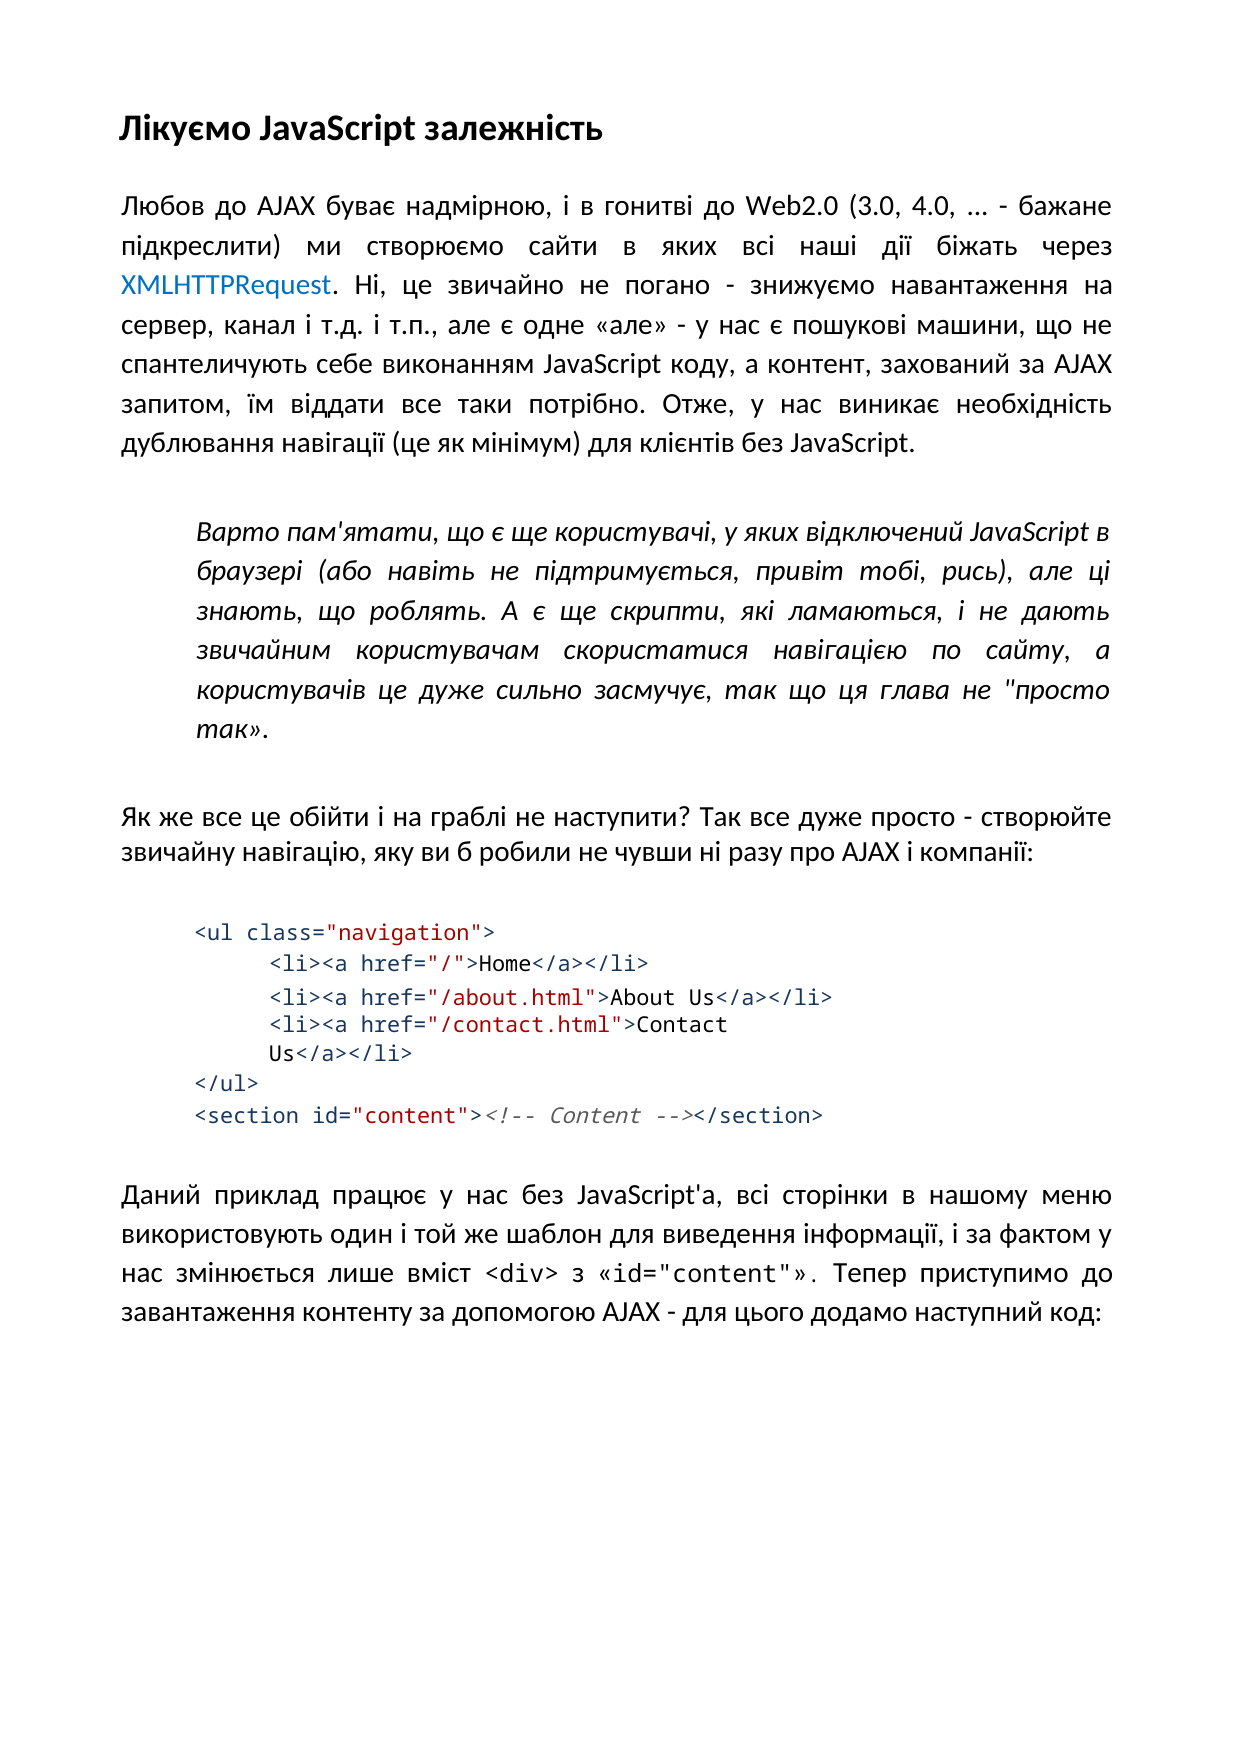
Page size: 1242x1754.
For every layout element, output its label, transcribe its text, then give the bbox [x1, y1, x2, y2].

text Варто пам'ятати, що є ще користувачі, у яких відключений JavaScript в браузері (або навіть не підтримується, привіт тобі, рись), але ці знають, що роблять. А є ще скрипти, які ламаються, і не дають звичайним користувачам скористатися навігацією по сайту, а користувачів це дуже сильно засмучує, так що ця глава не "просто так». [196, 513, 1111, 746]
text Даний приклад працює у нас без JavaScript'a, всі сторінки в нашому меню використовують один і той же шаблон для виведення інформації, і за фактом у нас змінюється лише вміст <div> з «id="content"». Тепер приступимо до завантаження контенту за допомогою AJAX - для цього додамо наступний код: [121, 1176, 1113, 1328]
text <li><a href="/">Home</a></li> [269, 948, 1113, 978]
text Лікуємо JavaScript залежність [119, 104, 1113, 150]
text Любов до AJAX буває надмірною, і в гонитві до Web2.0 (3.0, 4.0, ... - бажане підкреслити) ми створюємо сайти в яких всі наші дії біжать через XMLHTTPRequest. Ні, це звичайно не погано - знижуємо навантаження на сервер, канал і т.д. і т.п., але є одне «але» - у нас є пошукові машини, що не спантеличують себе виконанням JavaScript коду, а контент, захований за AJAX запитом, їм віддати все таки потрібно. Отже, у нас виникає необхідність дублювання навігації (це як мінімум) для клієнтів без JavaScript. [121, 187, 1113, 460]
text <li><a href="/about.html">About Us</a></li> <li><a href="/contact.html">Contact Us</a></li> [269, 983, 863, 1067]
text <ul class="navigation"> [194, 917, 1113, 947]
text Як же все це обійти і на граблі не наступити? Так все дуже просто - створюйте звичайну навігацію, яку ви б робили не чувши ні разу про AJAX і компанії: [121, 799, 1113, 869]
text </ul> [194, 1068, 1113, 1098]
text <section id="content"><!-- Content --></section> [194, 1099, 1113, 1129]
